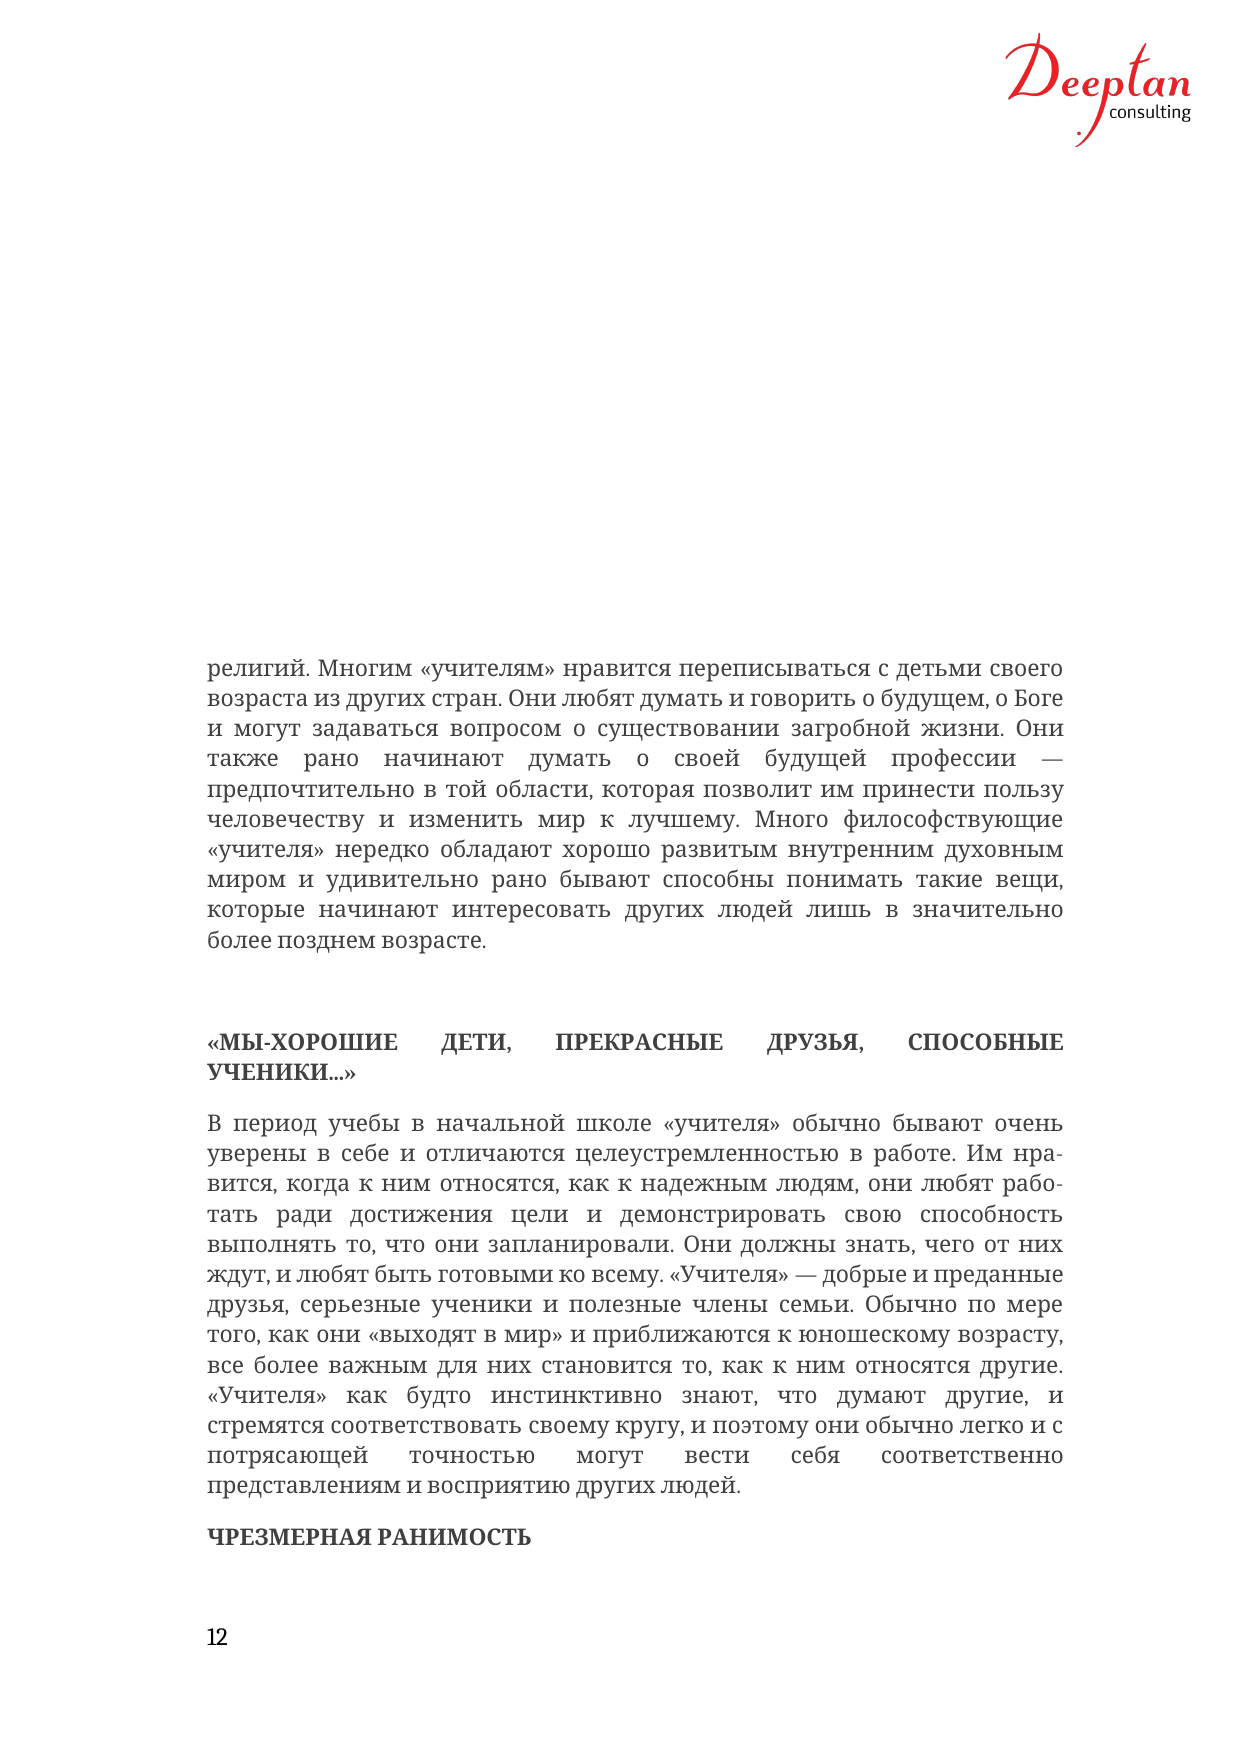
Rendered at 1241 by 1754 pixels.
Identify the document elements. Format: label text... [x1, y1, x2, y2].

text ЧРЕЗМЕРНАЯ РАНИМОСТЬ [207, 1524, 1064, 1551]
text «МЫ-ХОРОШИЕ ДЕТИ, ПРЕКРАСНЫЕ ДРУЗЬЯ, СПОСОБНЫЕ УЧЕНИКИ...» [207, 1029, 1064, 1086]
text Врожденное умение детей типа ENFJ схватывать глобальные концепции и их естественный интерес к взаимосвязям между явлениями со временем становится все более очевидны, по мере того, как они учатся ясно формулировать свои мысли. «Учителя» любят вести длительные дискуссии об этике и общечеловеческих ценностях и стремятся поделиться своим мнением и своей точкой зрения. Они интересуются деталями из жизни неординарных людей, людьми других культур или религий. Многим «учителям» нравится переписываться с детьми своего возраста из других стран. Они любят думать и говорить о будущем, о Боге и могут задаваться вопросом о существовании загробной жизни. Они также рано начинают думать о своей будущей профессии — предпочтительно в той области, которая позволит им принести пользу человечеству и изменить мир к лучшему. Много философствующие «учителя» нередко обладают хорошо развитым внутренним духовным миром и удивительно рано бывают способны понимать такие вещи, которые начинают интересовать других людей лишь в значительно более позднем возрасте. [207, 656, 1064, 954]
text В период учебы в начальной школе «учителя» обычно бывают очень уверены в себе и отличаются целеустремленностью в работе. Им нравится, когда к ним относятся, как к надежным людям, они любят работать ради достижения цели и демонстрировать свою способность выполнять то, что они запланировали. Они должны знать, чего от них ждут, и любят быть готовыми ко всему. «Учителя» — добрые и преданные друзья, серьезные ученики и полезные члены семьи. Обычно по мере того, как они «выходят в мир» и приближаются к юношескому возрасту, все более важным для них становится то, как к ним относятся другие. «Учителя» как будто инстинктивно знают, что думают другие, и стремятся соответствовать своему кругу, и поэтому они обычно легко и с потрясающей точностью могут вести себя соответственно представлениям и восприятию других людей. [207, 1111, 1064, 1500]
picture [1005, 20, 1191, 160]
